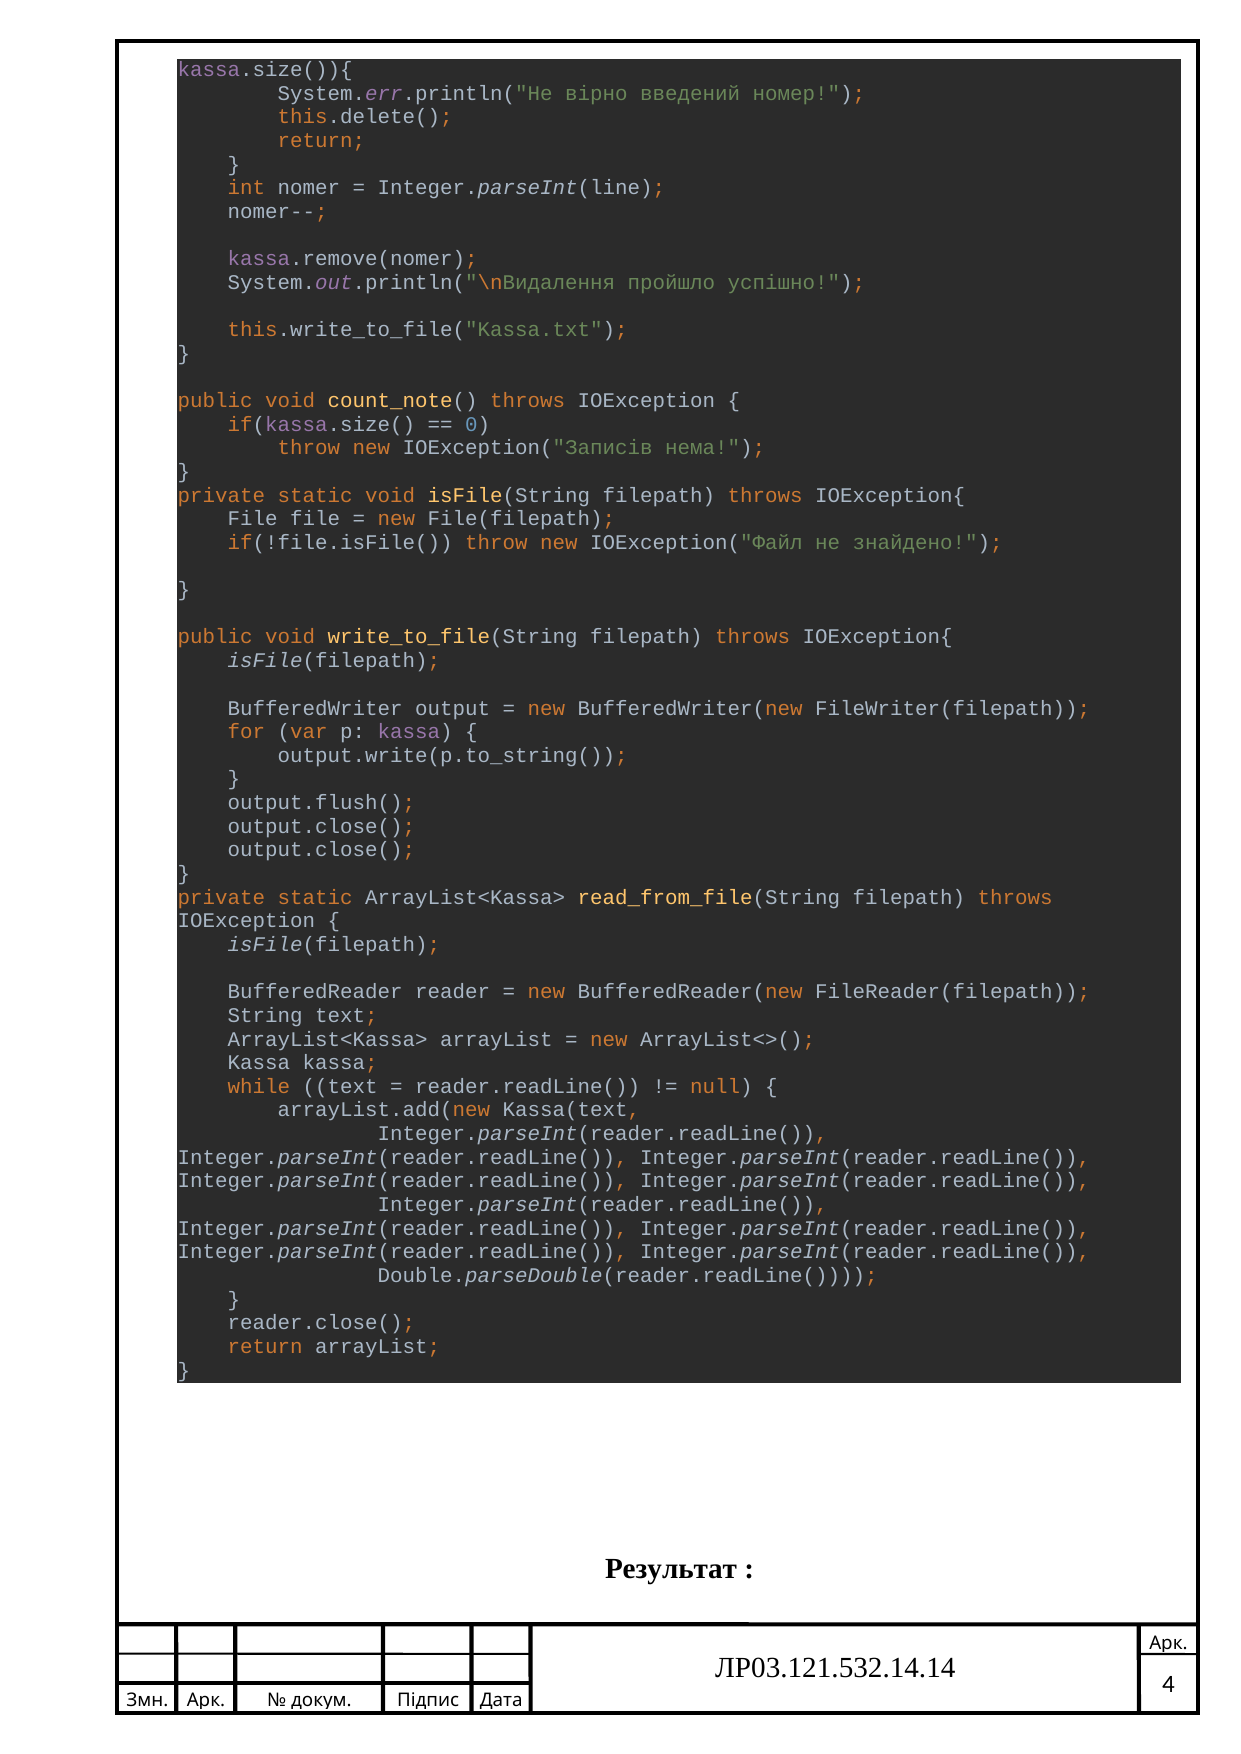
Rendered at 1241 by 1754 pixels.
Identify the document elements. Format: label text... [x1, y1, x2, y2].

text Результат : [177, 1551, 1181, 1584]
